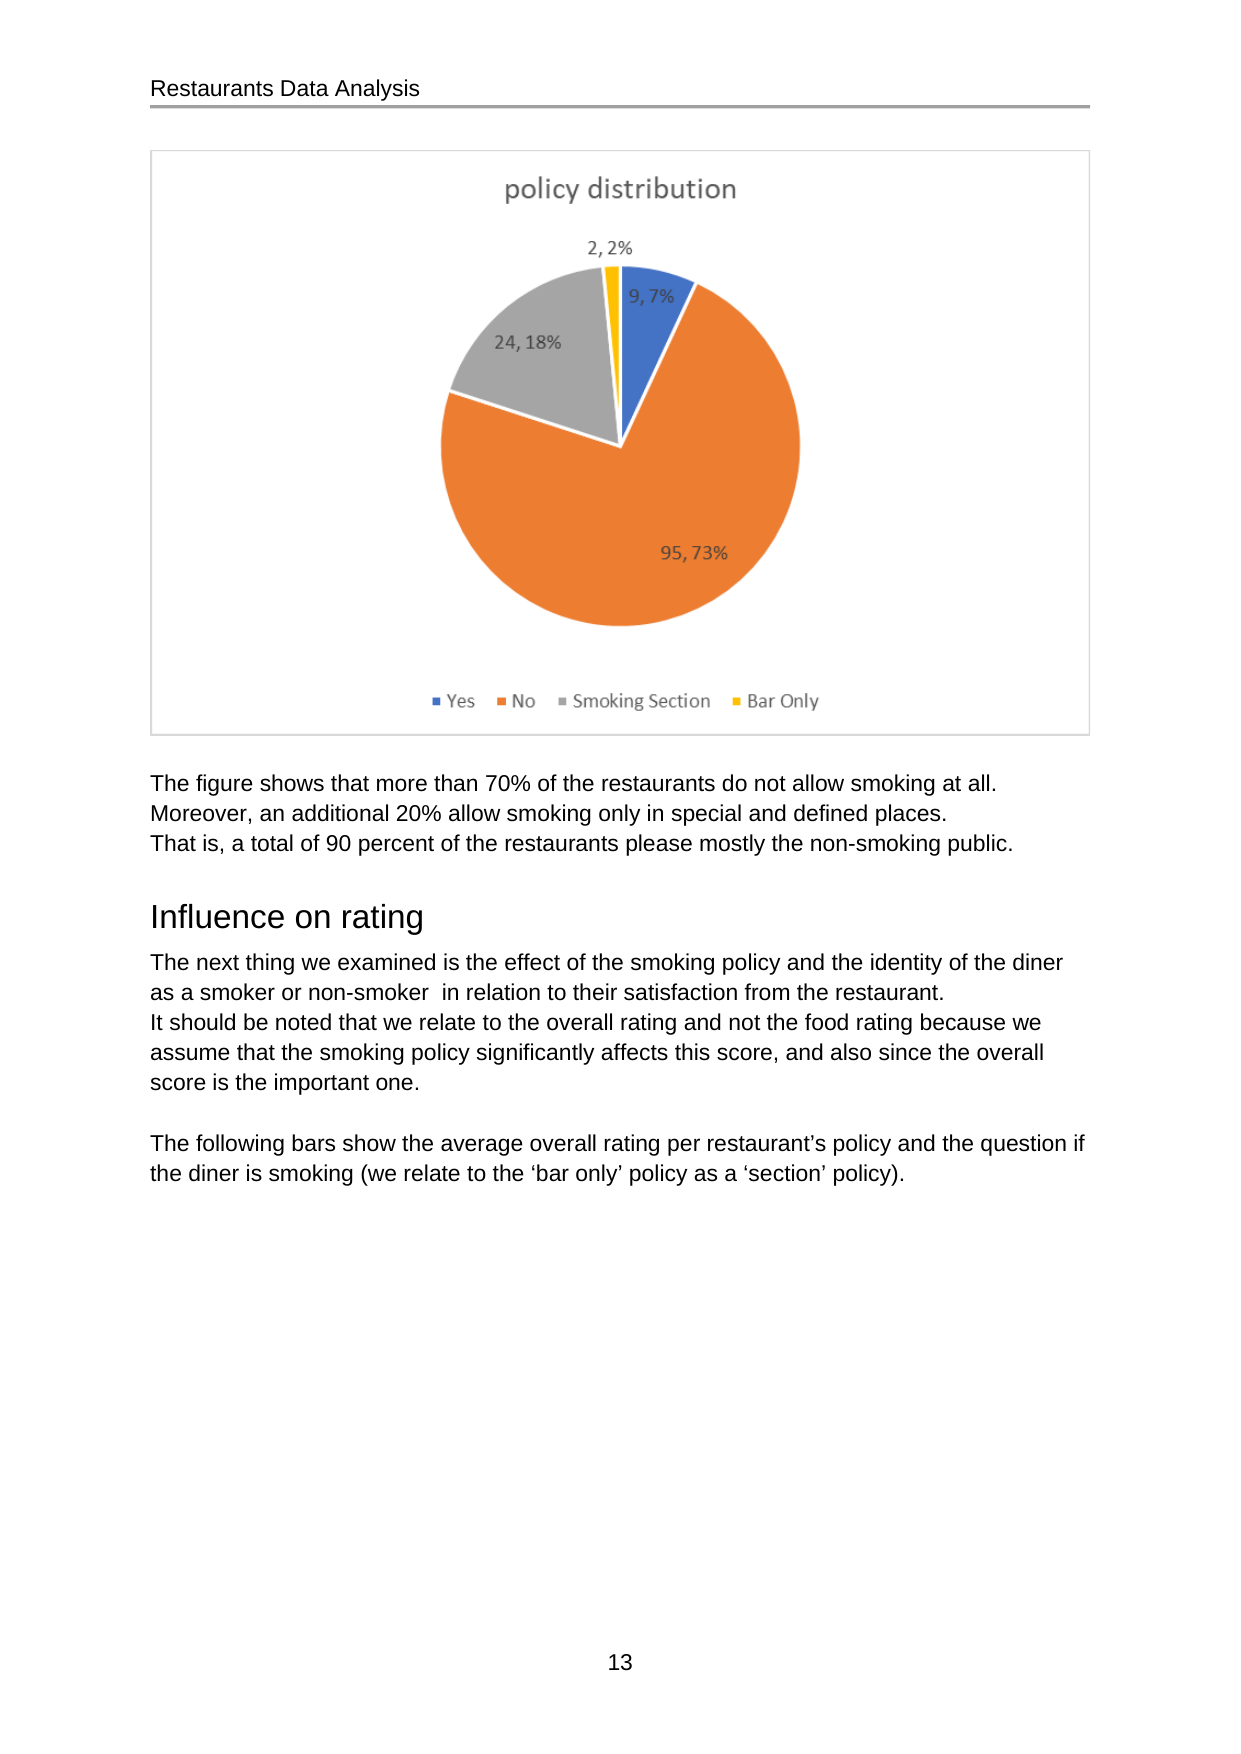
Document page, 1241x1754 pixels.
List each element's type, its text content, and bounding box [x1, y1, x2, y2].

subtitle Influence on rating [150, 898, 1090, 936]
text The next thing we examined is the effect of the smoking policy and the identity of the diner as a smoker or non-smoker in relation to their satisfaction from the restaurant. [150, 948, 1090, 1005]
picture [150, 150, 1091, 736]
text The following bars show the average overall rating per restaurant’s policy and the question if the diner is smoking (we relate to the ‘bar only’ policy as a ‘section’ policy). [150, 1130, 1090, 1186]
text That is, a total of 90 percent of the restaurants please mostly the non-smoking public. [150, 830, 1090, 856]
text Moreover, an additional 20% allow smoking only in special and defined places. [150, 800, 1090, 826]
text The figure shows that more than 70% of the restaurants do not allow smoking at all. [150, 769, 1090, 796]
text It should be noted that we relate to the overall rating and not the food rating because we assume that the smoking policy significantly affects this score, and also since the overall score is the important one. [150, 1009, 1090, 1096]
